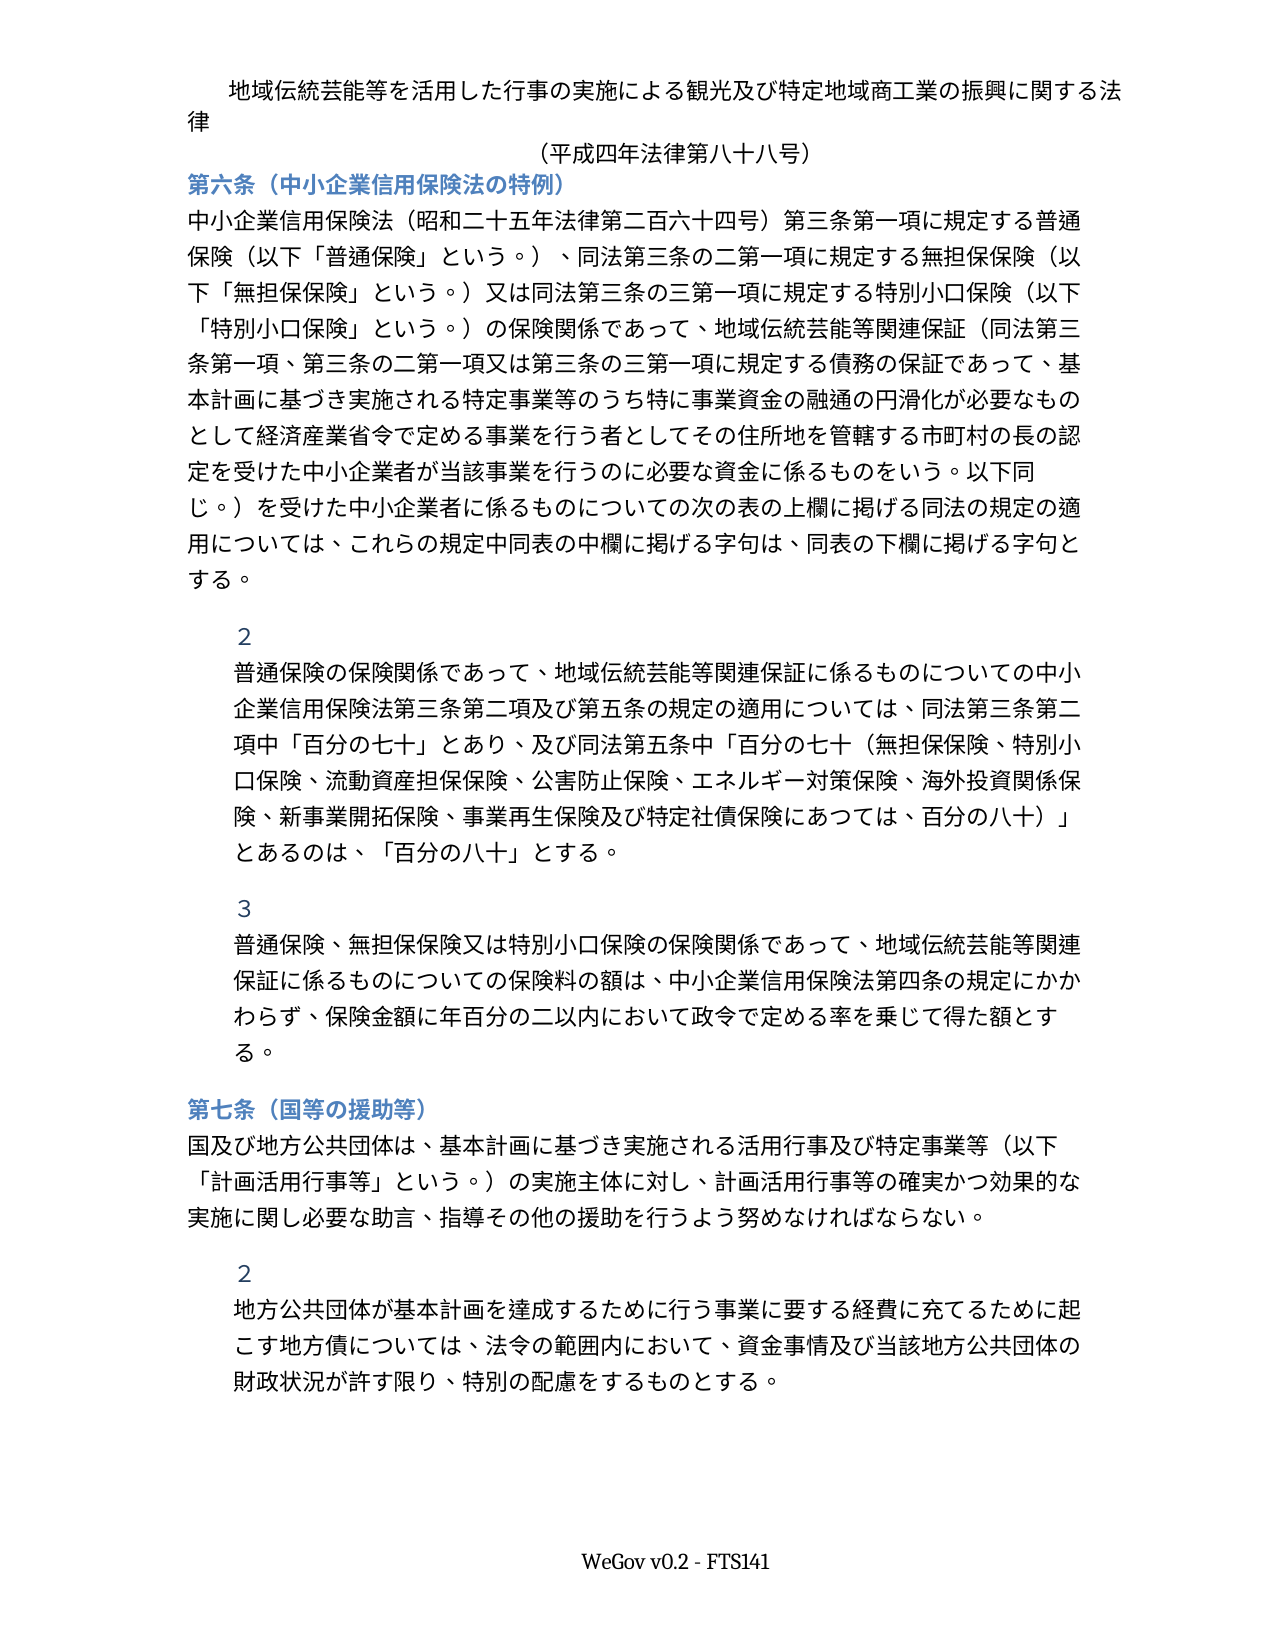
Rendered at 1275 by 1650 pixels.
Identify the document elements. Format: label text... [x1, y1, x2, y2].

text 普通保険、無担保保険又は特別小口保険の保険関係であって、地域伝統芸能等関連保証に係るものについての保険料の額は、中小企業信用保険法第四条の規定にかかわらず、保険金額に年百分の二以内において政令で定める率を乗じて得た額とする。 [233, 929, 1087, 1068]
subtitle ２ [233, 1258, 1087, 1289]
text 国及び地方公共団体は、基本計画に基づき実施される活用行事及び特定事業等（以下「計画活用行事等」という。）の実施主体に対し、計画活用行事等の確実かつ効果的な実施に関し必要な助言、指導その他の援助を行うよう努めなければならない。 [187, 1130, 1087, 1233]
subtitle 第六条（中小企業信用保険法の特例） [187, 169, 1087, 200]
text 普通保険の保険関係であって、地域伝統芸能等関連保証に係るものについての中小企業信用保険法第三条第二項及び第五条の規定の適用については、同法第三条第二項中「百分の七十」とあり、及び同法第五条中「百分の七十（無担保保険、特別小口保険、流動資産担保保険、公害防止保険、エネルギー対策保険、海外投資関係保険、新事業開拓保険、事業再生保険及び特定社債保険にあつては、百分の八十）」とあるのは、「百分の八十」とする。 [233, 657, 1087, 868]
text 中小企業信用保険法（昭和二十五年法律第二百六十四号）第三条第一項に規定する普通保険（以下「普通保険」という。）、同法第三条の二第一項に規定する無担保保険（以下「無担保保険」という。）又は同法第三条の三第一項に規定する特別小口保険（以下「特別小口保険」という。）の保険関係であって、地域伝統芸能等関連保証（同法第三条第一項、第三条の二第一項又は第三条の三第一項に規定する債務の保証であって、基本計画に基づき実施される特定事業等のうち特に事業資金の融通の円滑化が必要なものとして経済産業省令で定める事業を行う者としてその住所地を管轄する市町村の長の認定を受けた中小企業者が当該事業を行うのに必要な資金に係るものをいう。以下同じ。）を受けた中小企業者に係るものについての次の表の上欄に掲げる同法の規定の適用については、これらの規定中同表の中欄に掲げる字句は、同表の下欄に掲げる字句とする。 [187, 205, 1087, 595]
subtitle ３ [233, 893, 1087, 924]
subtitle ２ [233, 621, 1087, 652]
text 地方公共団体が基本計画を達成するために行う事業に要する経費に充てるために起こす地方債については、法令の範囲内において、資金事情及び当該地方公共団体の財政状況が許す限り、特別の配慮をするものとする。 [233, 1294, 1087, 1397]
subtitle 第七条（国等の援助等） [187, 1094, 1087, 1125]
